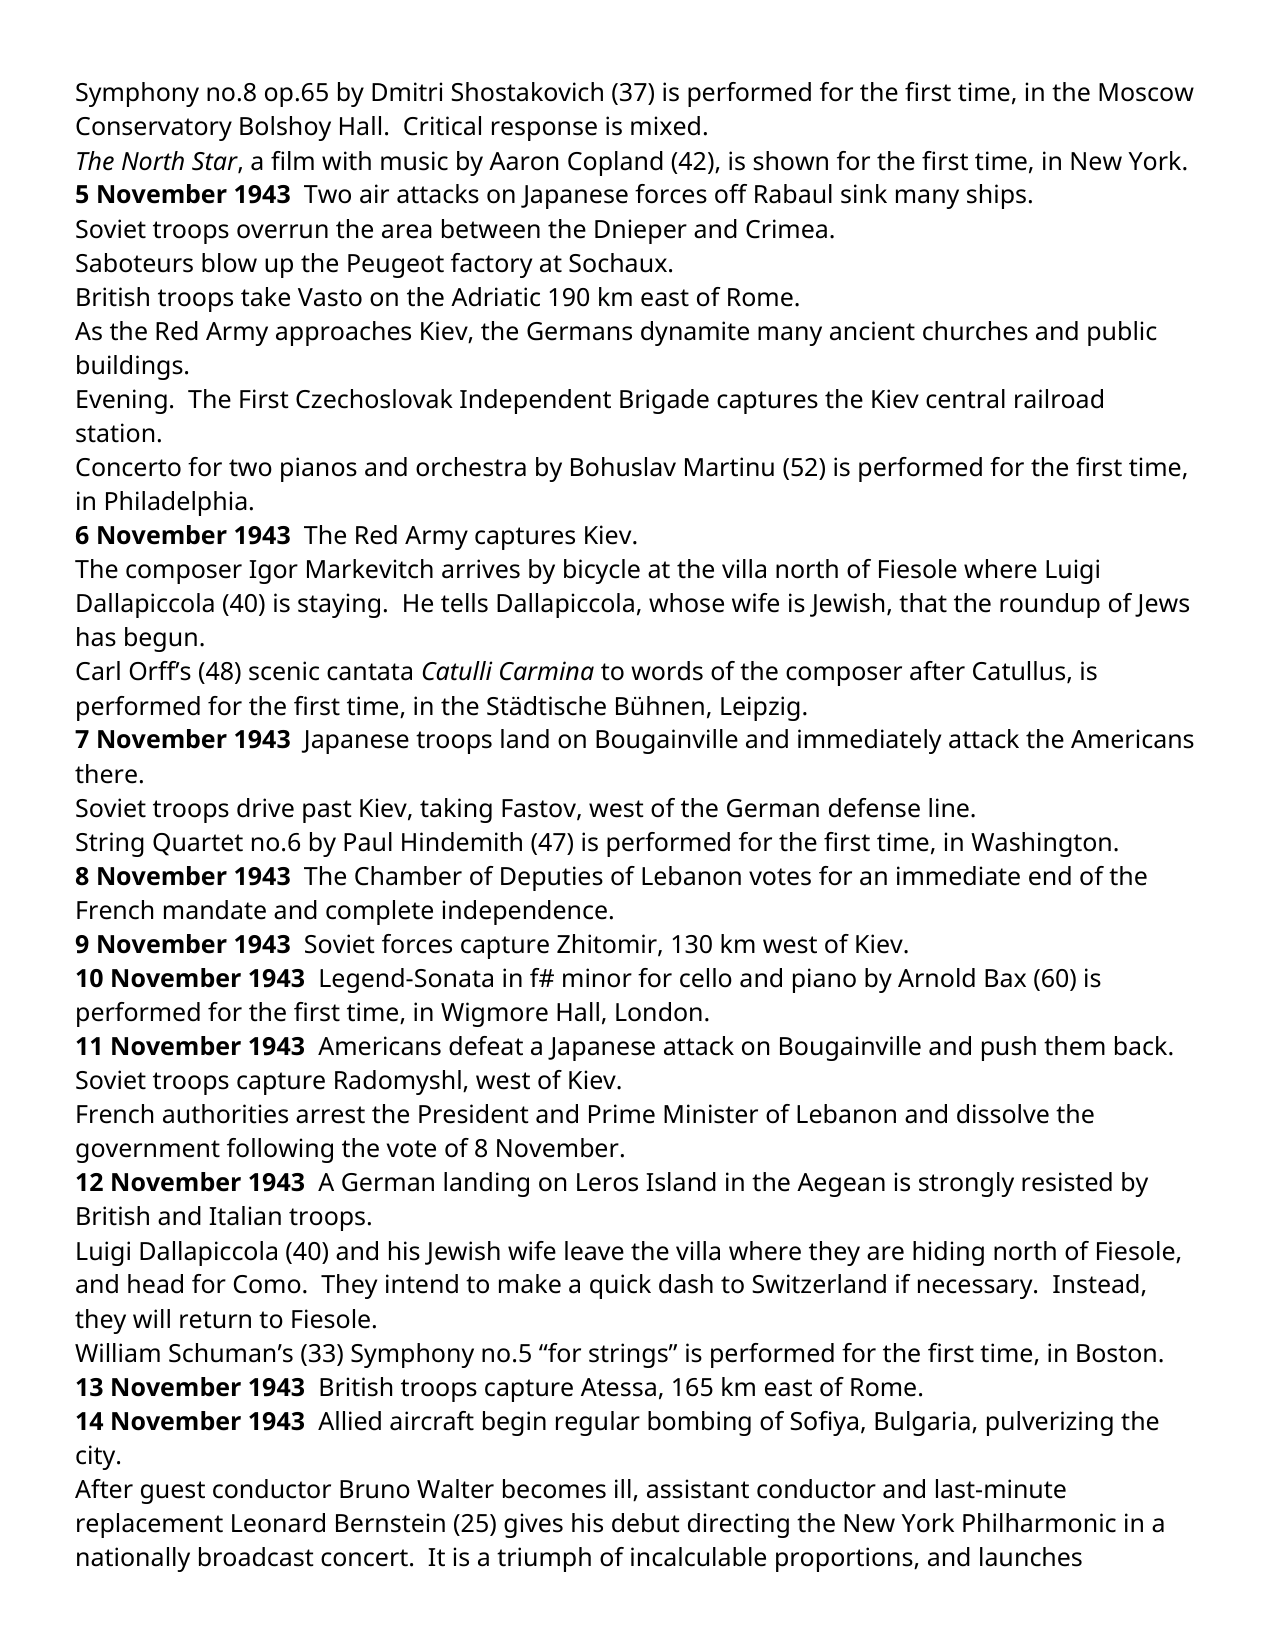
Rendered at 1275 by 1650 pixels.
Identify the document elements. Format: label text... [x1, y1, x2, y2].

text British troops take Vasto on the Adriatic 190 km east of Rome. [75, 279, 1200, 313]
text 12 November 1943 A German landing on Leros Island in the Aegean is strongly resisted by British and Italian troops. [75, 1165, 1200, 1233]
text 6 November 1943 The Red Army captures Kiev. [75, 518, 1200, 552]
text French authorities arrest the President and Prime Minister of Lebanon and dissolve the government following the vote of 8 November. [75, 1097, 1200, 1165]
text 9 November 1943 Soviet forces capture Zhitomir, 130 km west of Kiev. [75, 927, 1200, 961]
text Soviet troops drive past Kiev, taking Fastov, west of the German defense line. [75, 790, 1200, 824]
text 10 November 1943 Legend-Sonata in f# minor for cello and piano by Arnold Bax (60) is performed for the first time, in Wigmore Hall, London. [75, 961, 1200, 1029]
text 5 November 1943 Two air attacks on Japanese forces off Rabaul sink many ships. [75, 177, 1200, 211]
text Concerto for two pianos and orchestra by Bohuslav Martinu (52) is performed for the first time, in Philadelphia. [75, 450, 1200, 518]
text 14 November 1943 Allied aircraft begin regular bombing of Sofiya, Bulgaria, pulverizing the city. [75, 1403, 1200, 1472]
text As the Red Army approaches Kiev, the Germans dynamite many ancient churches and public buildings. [75, 313, 1200, 382]
text Soviet troops overrun the area between the Dnieper and Crimea. [75, 211, 1200, 245]
text Evening. The First Czechoslovak Independent Brigade captures the Kiev central railroad station. [75, 382, 1200, 450]
text Saboteurs blow up the Peugeot factory at Sochaux. [75, 245, 1200, 279]
text 8 November 1943 The Chamber of Deputies of Lebanon votes for an immediate end of the French mandate and complete independence. [75, 858, 1200, 927]
text Symphony no.8 op.65 by Dmitri Shostakovich (37) is performed for the first time, in the Moscow Conservatory Bolshoy Hall. Critical response is mixed. [75, 75, 1200, 143]
text Soviet troops capture Radomyshl, west of Kiev. [75, 1063, 1200, 1097]
text Luigi Dallapiccola (40) and his Jewish wife leave the villa where they are hiding north of Fiesole, and head for Como. They intend to make a quick dash to Switzerland if necessary. Instead, they will return to Fiesole. [75, 1233, 1200, 1335]
text William Schuman’s (33) Symphony no.5 “for strings” is performed for the first time, in Boston. [75, 1335, 1200, 1369]
text The composer Igor Markevitch arrives by bicycle at the villa north of Fiesole where Luigi Dallapiccola (40) is staying. He tells Dallapiccola, whose wife is Jewish, that the roundup of Jews has begun. [75, 552, 1200, 654]
text 11 November 1943 Americans defeat a Japanese attack on Bougainville and push them back. [75, 1029, 1200, 1063]
text The North Star, a film with music by Aaron Copland (42), is shown for the first time, in New York. [75, 143, 1200, 177]
text String Quartet no.6 by Paul Hindemith (47) is performed for the first time, in Washington. [75, 824, 1200, 858]
text Carl Orff’s (48) scenic cantata Catulli Carmina to words of the composer after Catullus, is performed for the first time, in the Städtische Bühnen, Leipzig. [75, 654, 1200, 722]
text 7 November 1943 Japanese troops land on Bougainville and immediately attack the Americans there. [75, 722, 1200, 790]
text 13 November 1943 British troops capture Atessa, 165 km east of Rome. [75, 1369, 1200, 1403]
